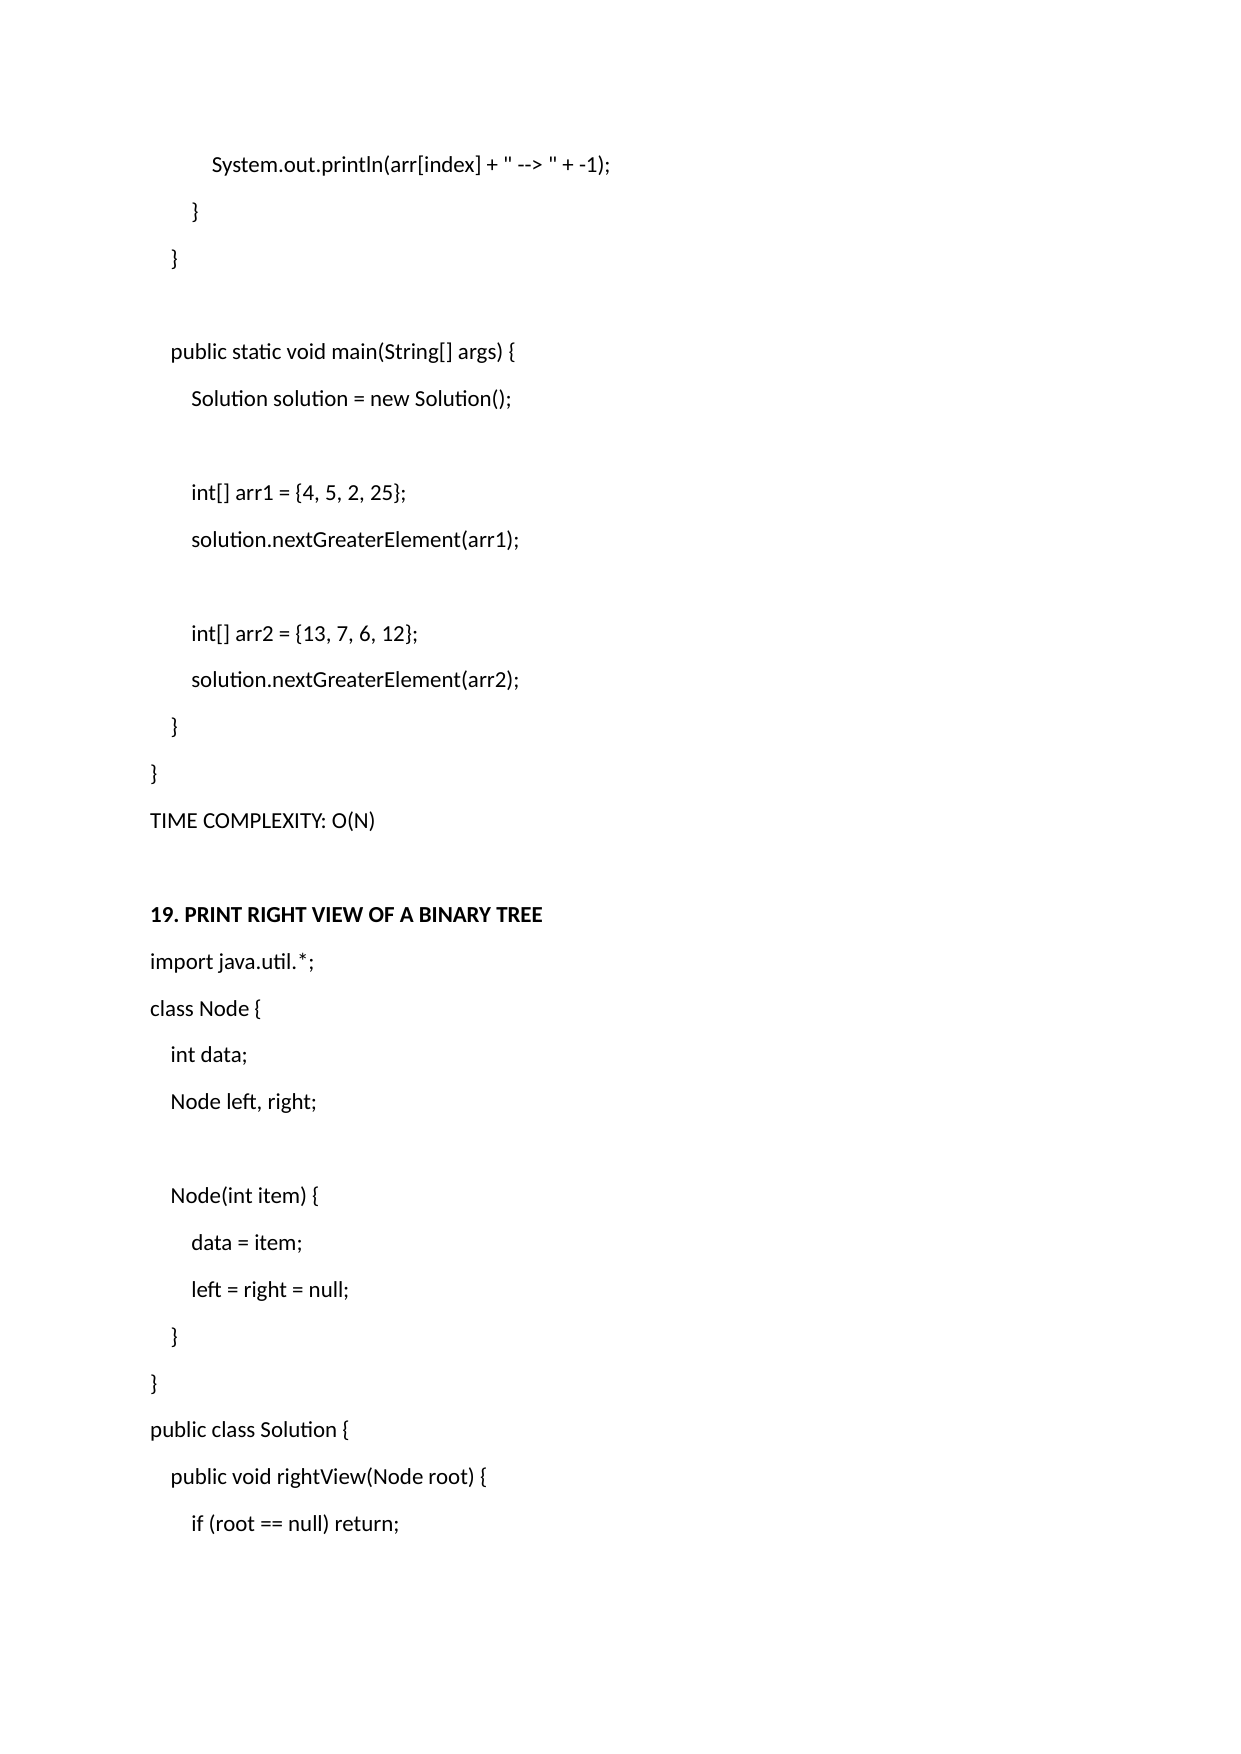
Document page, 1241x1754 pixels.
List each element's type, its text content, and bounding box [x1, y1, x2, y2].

text } [150, 759, 1090, 787]
text if (root == null) return; [150, 1509, 1090, 1537]
text Node(int item) { [150, 1181, 1090, 1209]
text public static void main(String[] args) { [150, 337, 1090, 366]
text public void rightView(Node root) { [150, 1462, 1090, 1491]
text left = right = null; [150, 1275, 1090, 1303]
text int data; [150, 1041, 1090, 1069]
text solution.nextGreaterElement(arr2); [150, 666, 1090, 694]
text System.out.println(arr[index] + " --> " + -1); [150, 150, 1090, 178]
text solution.nextGreaterElement(arr1); [150, 525, 1090, 553]
text public class Solution { [150, 1416, 1090, 1444]
text 19. PRINT RIGHT VIEW OF A BINARY TREE [150, 900, 1090, 928]
text } [150, 1369, 1090, 1397]
text class Node { [150, 994, 1090, 1022]
text TIME COMPLEXITY: O(N) [150, 806, 1090, 834]
text } [150, 712, 1090, 741]
text } [150, 197, 1090, 225]
text } [150, 244, 1090, 272]
text int[] arr1 = {4, 5, 2, 25}; [150, 478, 1090, 506]
text Node left, right; [150, 1087, 1090, 1116]
text data = item; [150, 1228, 1090, 1256]
text } [150, 1322, 1090, 1350]
text import java.util.*; [150, 947, 1090, 975]
text Solution solution = new Solution(); [150, 384, 1090, 412]
text int[] arr2 = {13, 7, 6, 12}; [150, 619, 1090, 647]
